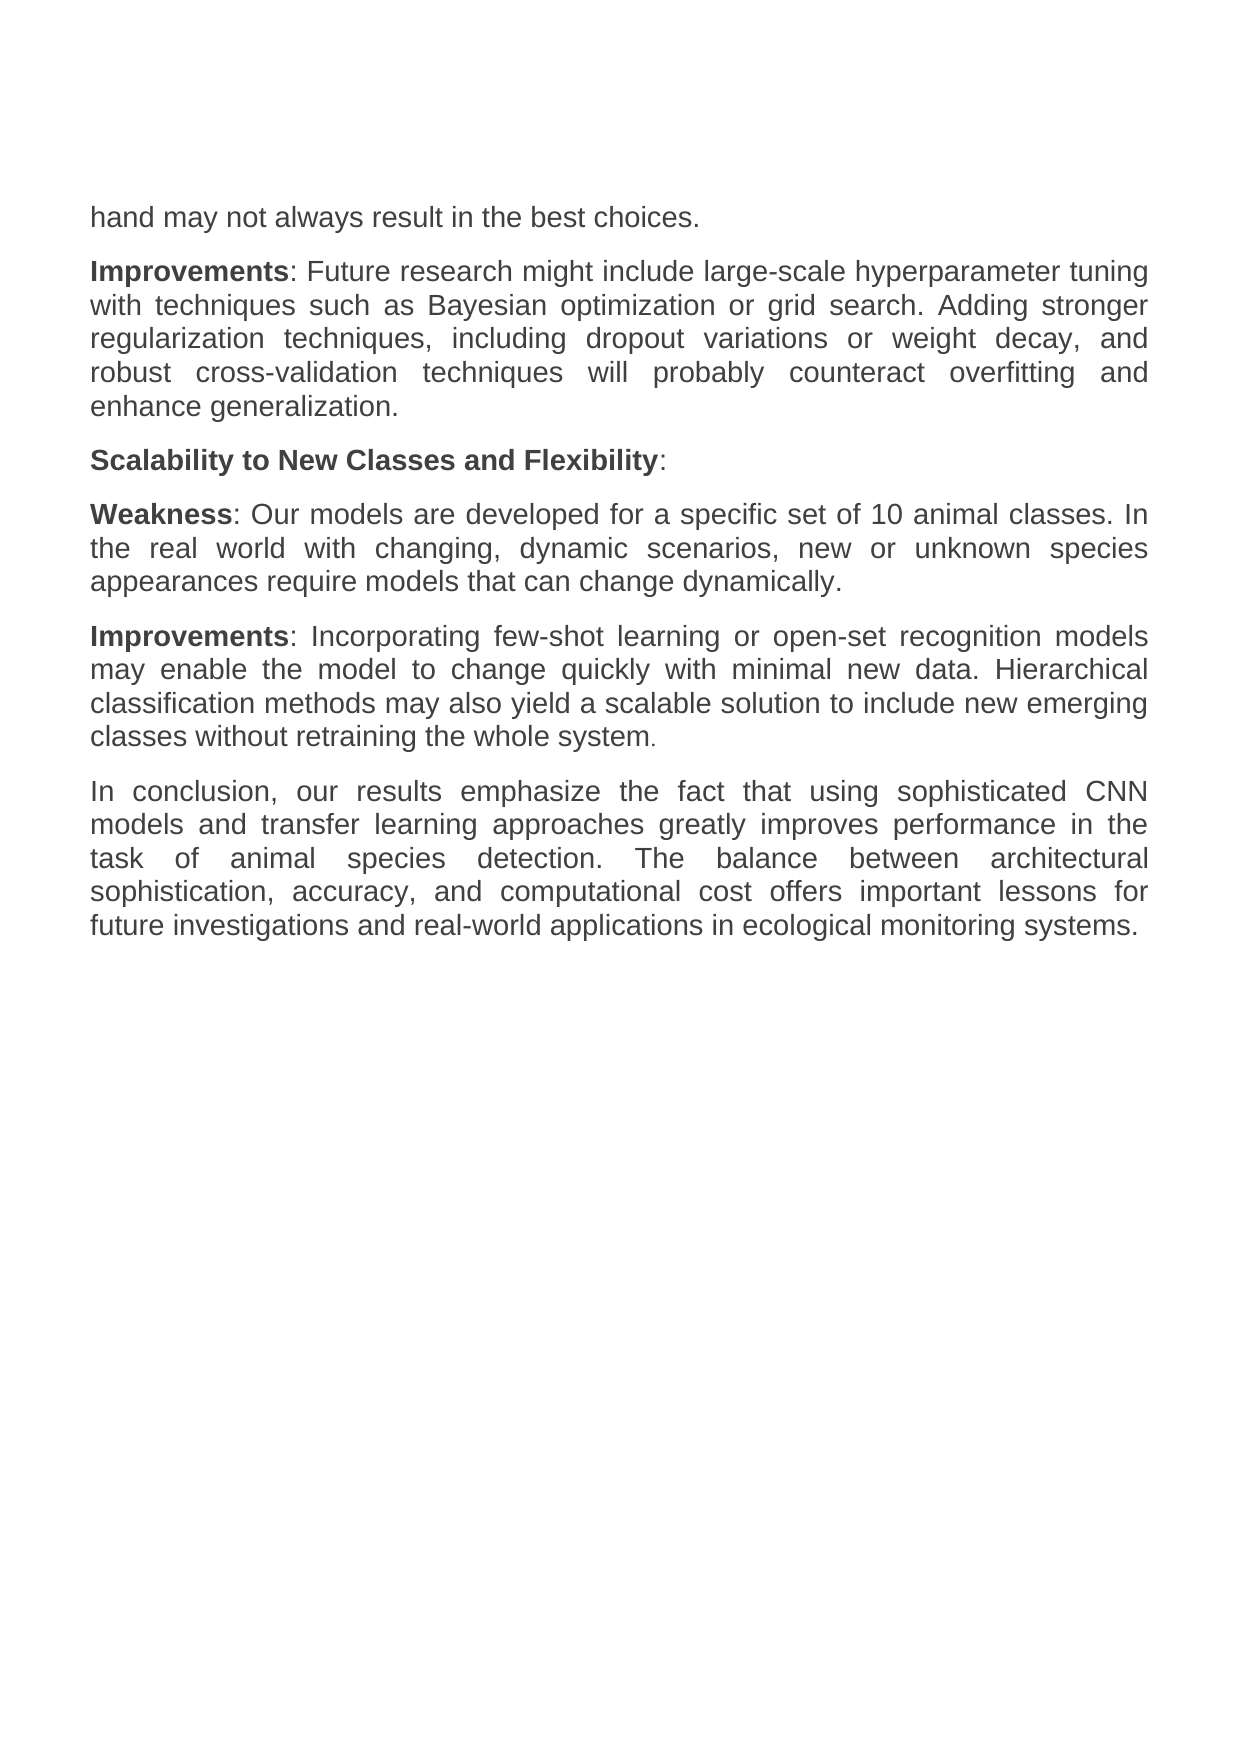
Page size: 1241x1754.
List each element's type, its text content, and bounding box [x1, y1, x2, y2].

text Weakness: Our models are developed for a specific set of 10 animal classes. In the real world with changing, dynamic scenarios, new or unknown species appearances require models that can change dynamically. [90, 497, 1150, 598]
text Improvements: Incorporating few-shot learning or open-set recognition models may enable the model to change quickly with minimal new data. Hierarchical classification methods may also yield a scalable solution to include new emerging classes without retraining the whole system. [90, 619, 1150, 753]
text Scalability to New Classes and Flexibility: [90, 443, 1150, 476]
text In conclusion, our results emphasize the fact that using sophisticated CNN models and transfer learning approaches greatly improves performance in the task of animal species detection. The balance between architectural sophistication, accuracy, and computational cost offers important lessons for future investigations and real-world applications in ecological monitoring systems. [90, 774, 1150, 941]
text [90, 200, 1150, 233]
text Improvements: Future research might include large-scale hyperparameter tuning with techniques such as Bayesian optimization or grid search. Adding stronger regularization techniques, including dropout variations or weight decay, and robust cross-validation techniques will probably counteract overfitting and enhance generalization. [90, 254, 1150, 422]
